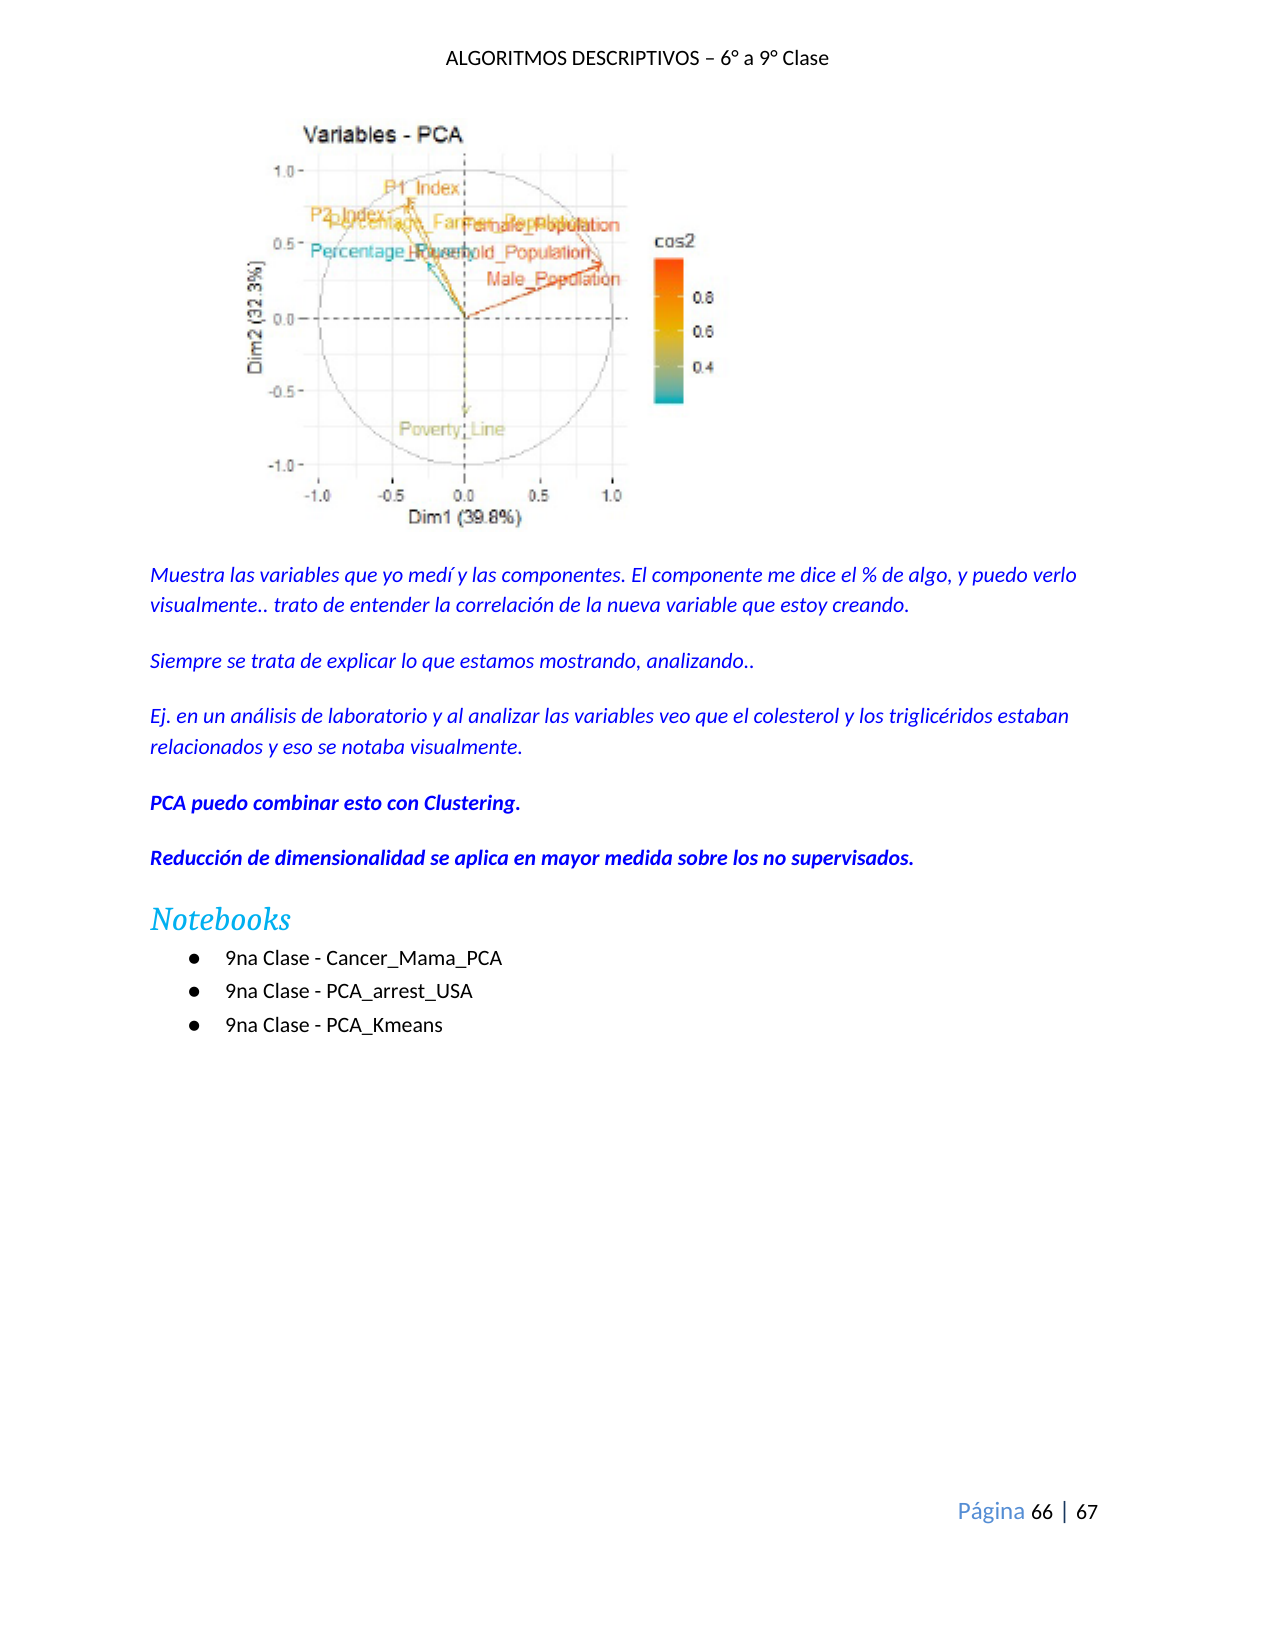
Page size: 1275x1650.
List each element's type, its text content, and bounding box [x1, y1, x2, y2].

subtitle Notebooks [150, 900, 1125, 938]
text Siempre se trata de explicar lo que estamos mostrando, analizando.. [150, 647, 1125, 674]
list 9na Clase - PCA_Kmeans [187, 1011, 1125, 1038]
text Reducción de dimensionalidad se aplica en mayor medida sobre los no supervisados. [150, 844, 1125, 871]
list 9na Clase - PCA_arrest_USA [187, 978, 1125, 1004]
picture [150, 118, 810, 532]
list 9na Clase - Cancer_Mama_PCA [187, 944, 1125, 971]
text PCA puedo combinar esto con Clustering. [150, 789, 1125, 816]
text Muestra las variables que yo medí y las componentes. El componente me dice el % de algo, y puedo verlo visualmente.. trato de entender la correlación de la nueva variable que estoy creando. [150, 561, 1125, 618]
text Ej. en un análisis de laboratorio y al analizar las variables veo que el colesterol y los triglicéridos estaban relacionados y eso se notaba visualmente. [150, 703, 1125, 760]
